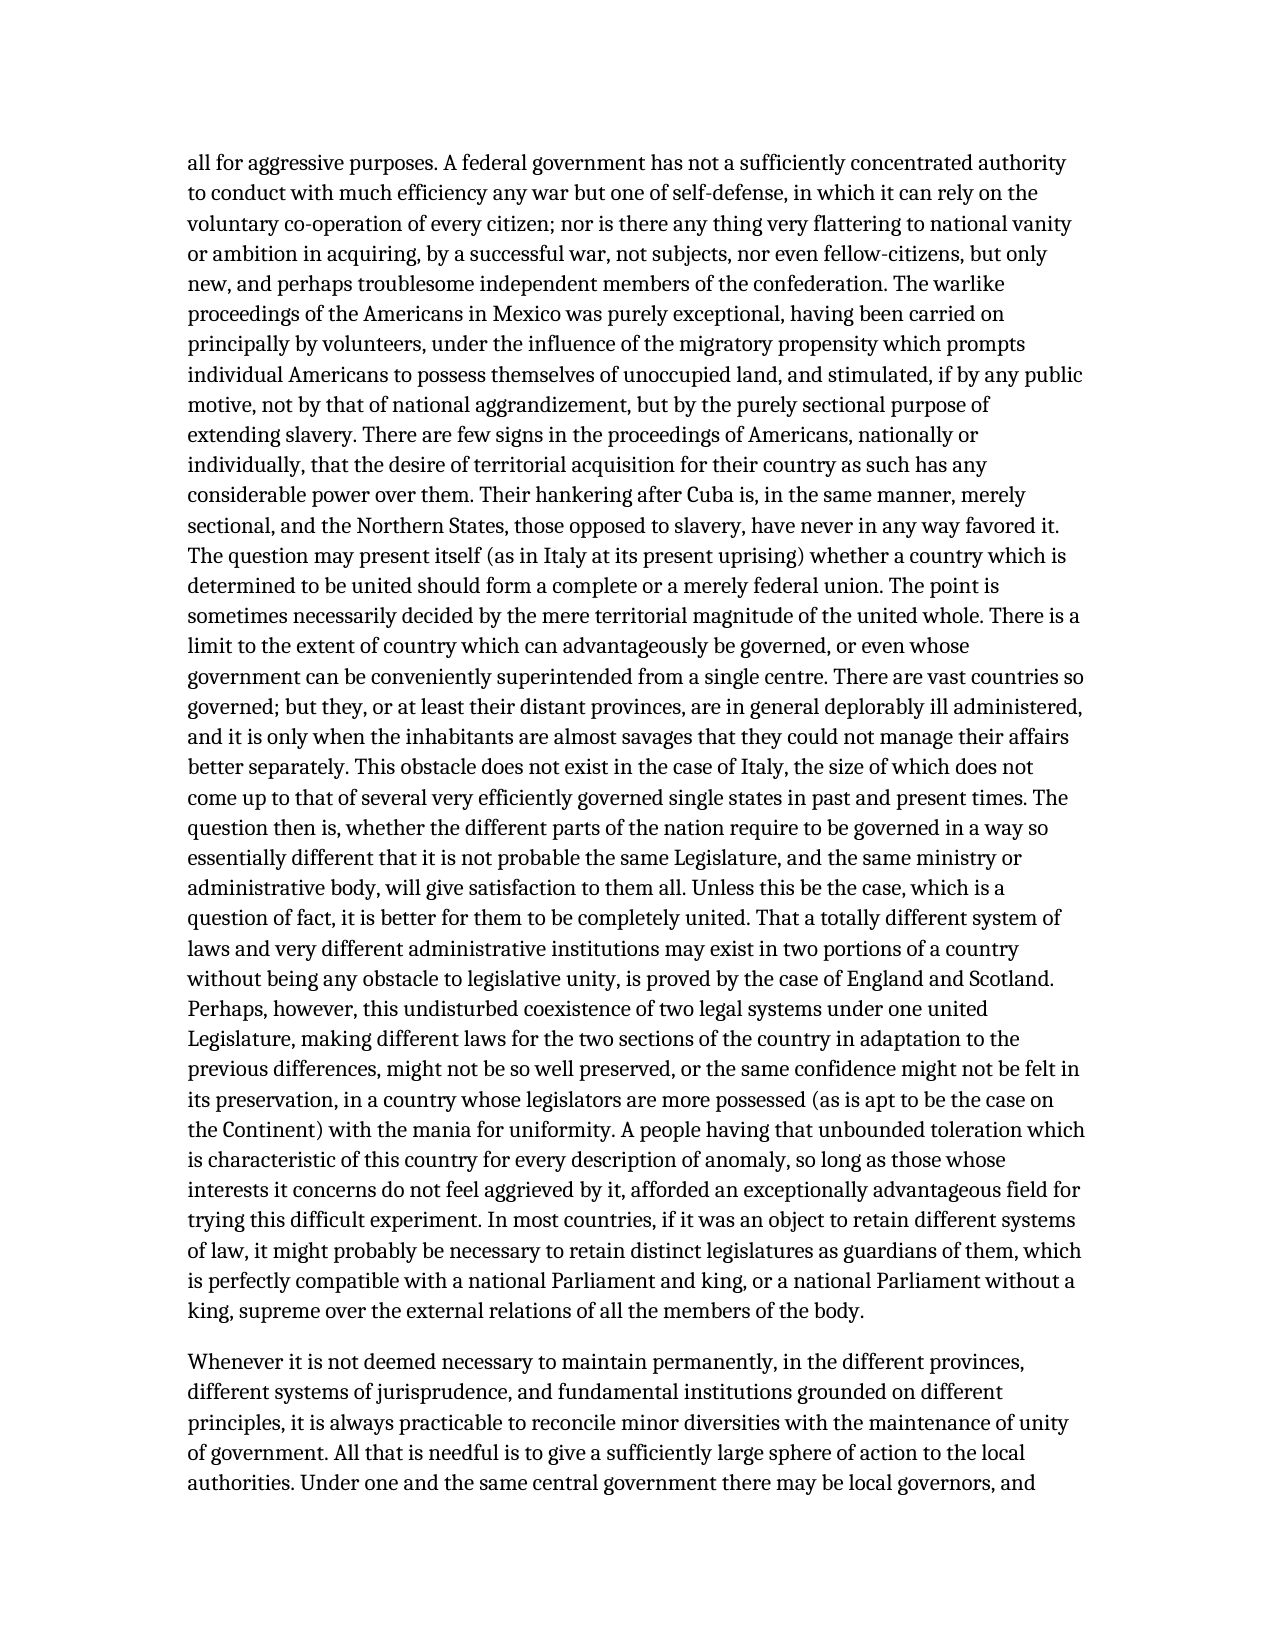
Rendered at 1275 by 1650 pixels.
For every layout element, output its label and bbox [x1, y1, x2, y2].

text [187, 150, 1087, 1324]
text [187, 1349, 1087, 1496]
